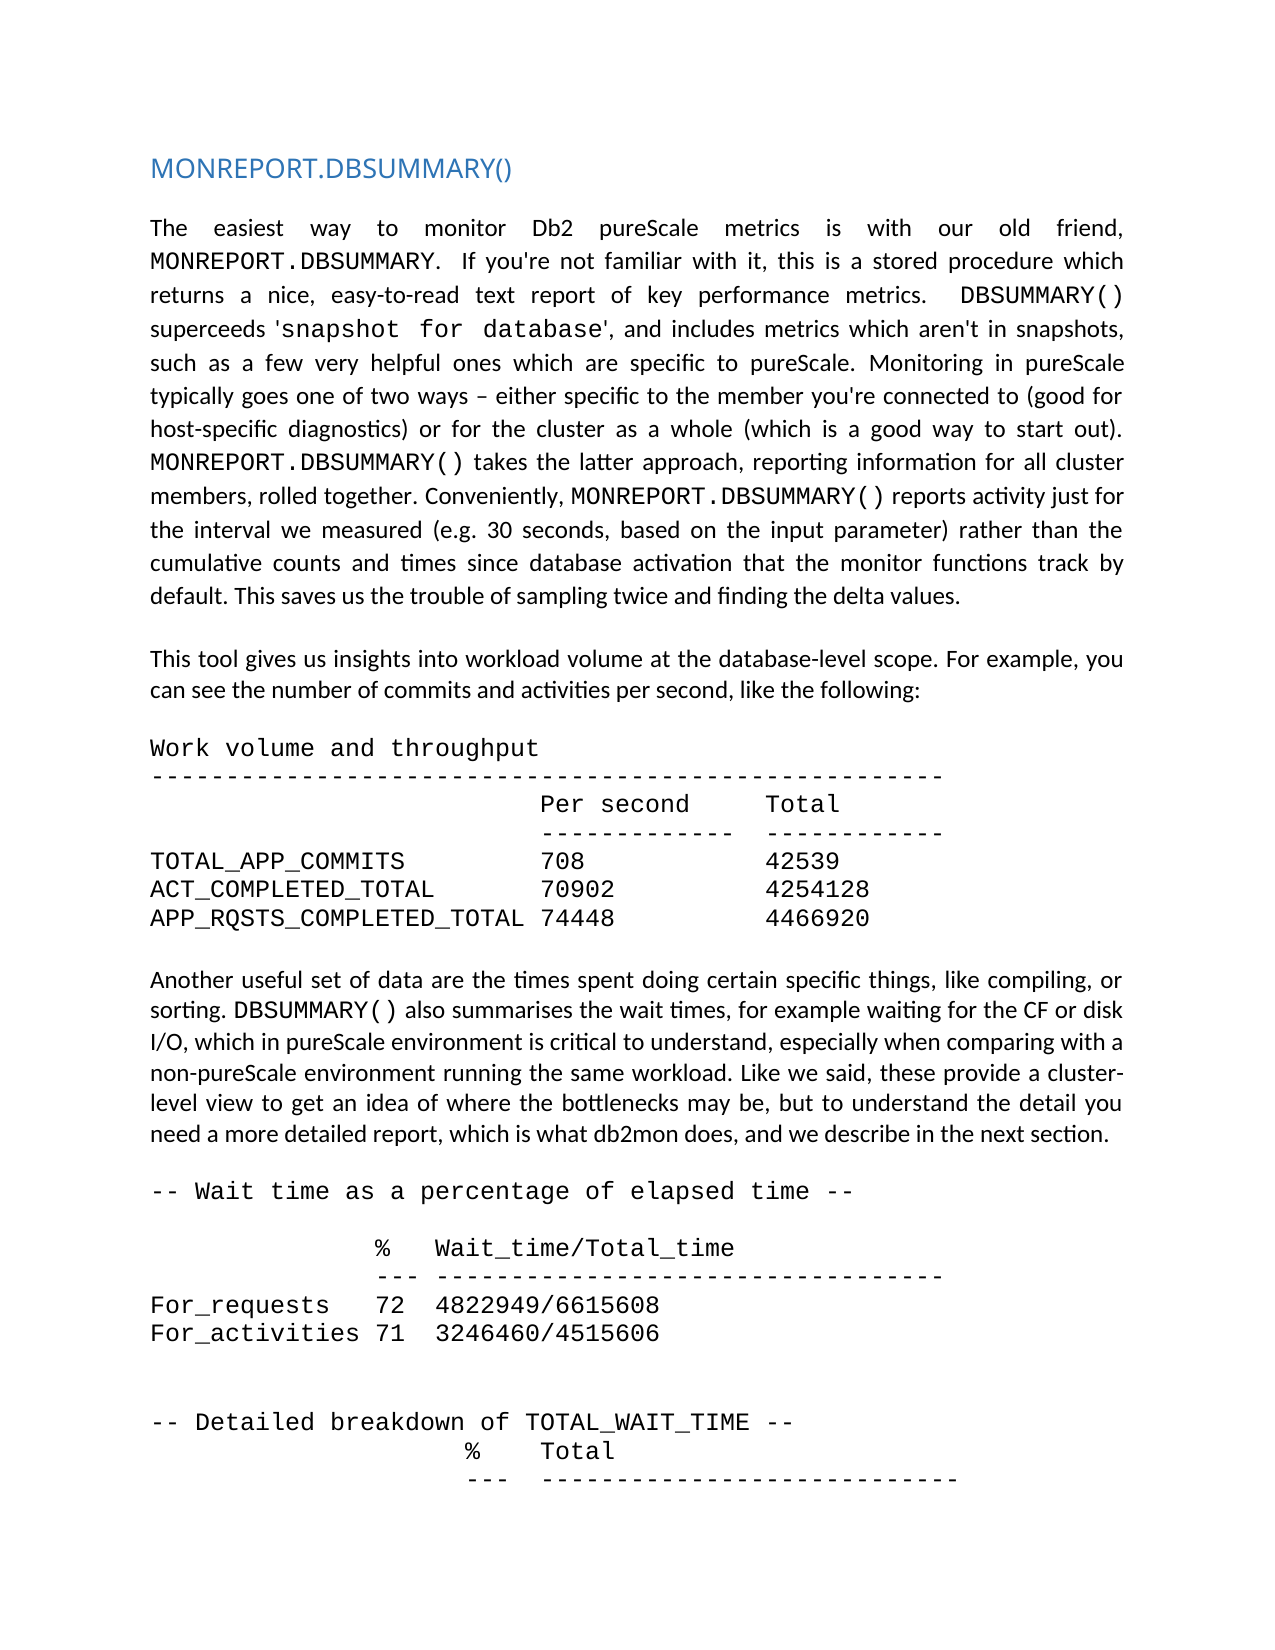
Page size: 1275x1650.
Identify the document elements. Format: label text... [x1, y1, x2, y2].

text Work volume and throughput [150, 735, 1125, 763]
text Per second Total [150, 792, 1125, 820]
text For_activities 71 3246460/4515606 [150, 1321, 1125, 1349]
text ACT_COMPLETED_TOTAL 70902 4254128 [150, 877, 1125, 905]
text For_requests 72 4822949/6615608 [150, 1292, 1125, 1321]
text % Total [150, 1438, 1125, 1467]
text % Wait_time/Total_time [150, 1236, 1125, 1264]
text --- ---------------------------------- [150, 1264, 1125, 1292]
text TOTAL_APP_COMMITS 708 42539 [150, 848, 1125, 877]
text APP_RQSTS_COMPLETED_TOTAL 74448 4466920 [150, 905, 1125, 933]
subtitle MONREPORT.DBSUMMARY() [150, 150, 1125, 187]
text Another useful set of data are the times spent doing certain specific things, like compiling, or sorting. DBSUMMARY() also summarises the wait times, for example waiting for the CF or disk I/O, which in pureScale environment is critical to understand, especially when comparing with a non-pureScale environment running the same workload. Like we said, these provide a cluster-level view to get an idea of where the bottlenecks may be, but to understand the detail you need a more detailed report, which is what db2mon does, and we describe in the next section. [150, 964, 1125, 1148]
text --- ---------------------------- [150, 1467, 1125, 1495]
text ------------- ------------ [150, 820, 1125, 848]
text -- Wait time as a percentage of elapsed time -- [150, 1179, 1125, 1207]
text This tool gives us insights into workload volume at the database-level scope. For example, you can see the number of commits and activities per second, like the following: [150, 644, 1125, 705]
text ----------------------------------------------------- [150, 763, 1125, 792]
text The easiest way to monitor Db2 pureScale metrics is with our old friend, MONREPORT.DBSUMMARY. If you're not familiar with it, this is a stored procedure which returns a nice, easy-to-read text report of key performance metrics. DBSUMMARY() superceeds 'snapshot for database', and includes metrics which aren't in snapshots, such as a few very helpful ones which are specific to pureScale. Monitoring in pureScale typically goes one of two ways – either specific to the member you're connected to (good for host-specific diagnostics) or for the cluster as a whole (which is a good way to start out). MONREPORT.DBSUMMARY() takes the latter approach, reporting information for all cluster members, rolled together. Conveniently, MONREPORT.DBSUMMARY() reports activity just for the interval we measured (e.g. 30 seconds, based on the input parameter) rather than the cumulative counts and times since database activation that the monitor functions track by default. This saves us the trouble of sampling twice and finding the delta values. [150, 212, 1125, 611]
text -- Detailed breakdown of TOTAL_WAIT_TIME -- [150, 1410, 1125, 1438]
